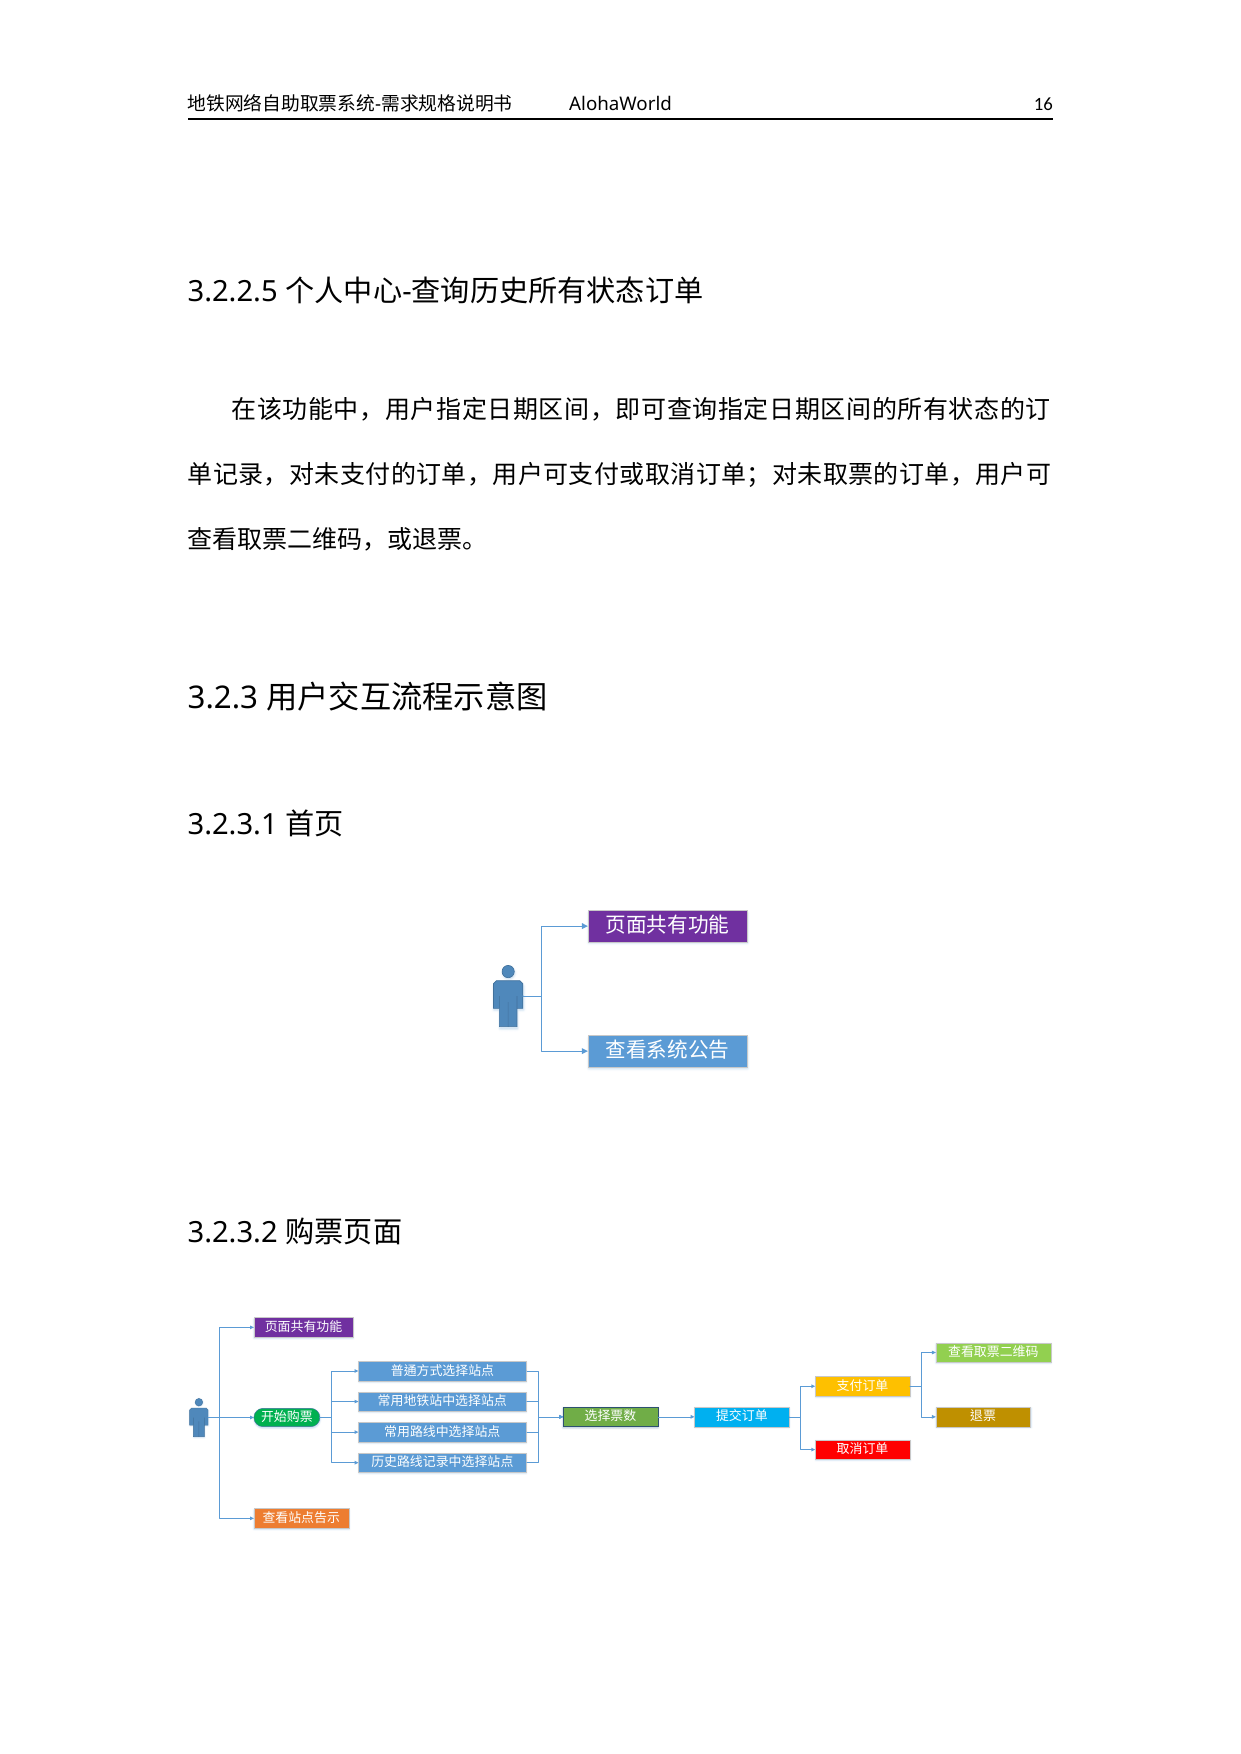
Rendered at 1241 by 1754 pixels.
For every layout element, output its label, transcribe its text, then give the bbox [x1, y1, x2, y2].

subtitle 3.2.3 用户交互流程示意图 [187, 662, 1053, 727]
subtitle 3.2.3.2 购票页面 [187, 1197, 1053, 1262]
text 在该功能中，用户指定日期区间，即可查询指定日期区间的所有状态的订单记录，对未支付的订单，用户可支付或取消订单；对未取票的订单，用户可查看取票二维码，或退票。 [187, 375, 1053, 570]
subtitle 3.2.2.5 个人中心-查询历史所有状态订单 [187, 256, 1053, 321]
subtitle 3.2.3.1 首页 [187, 789, 1053, 854]
